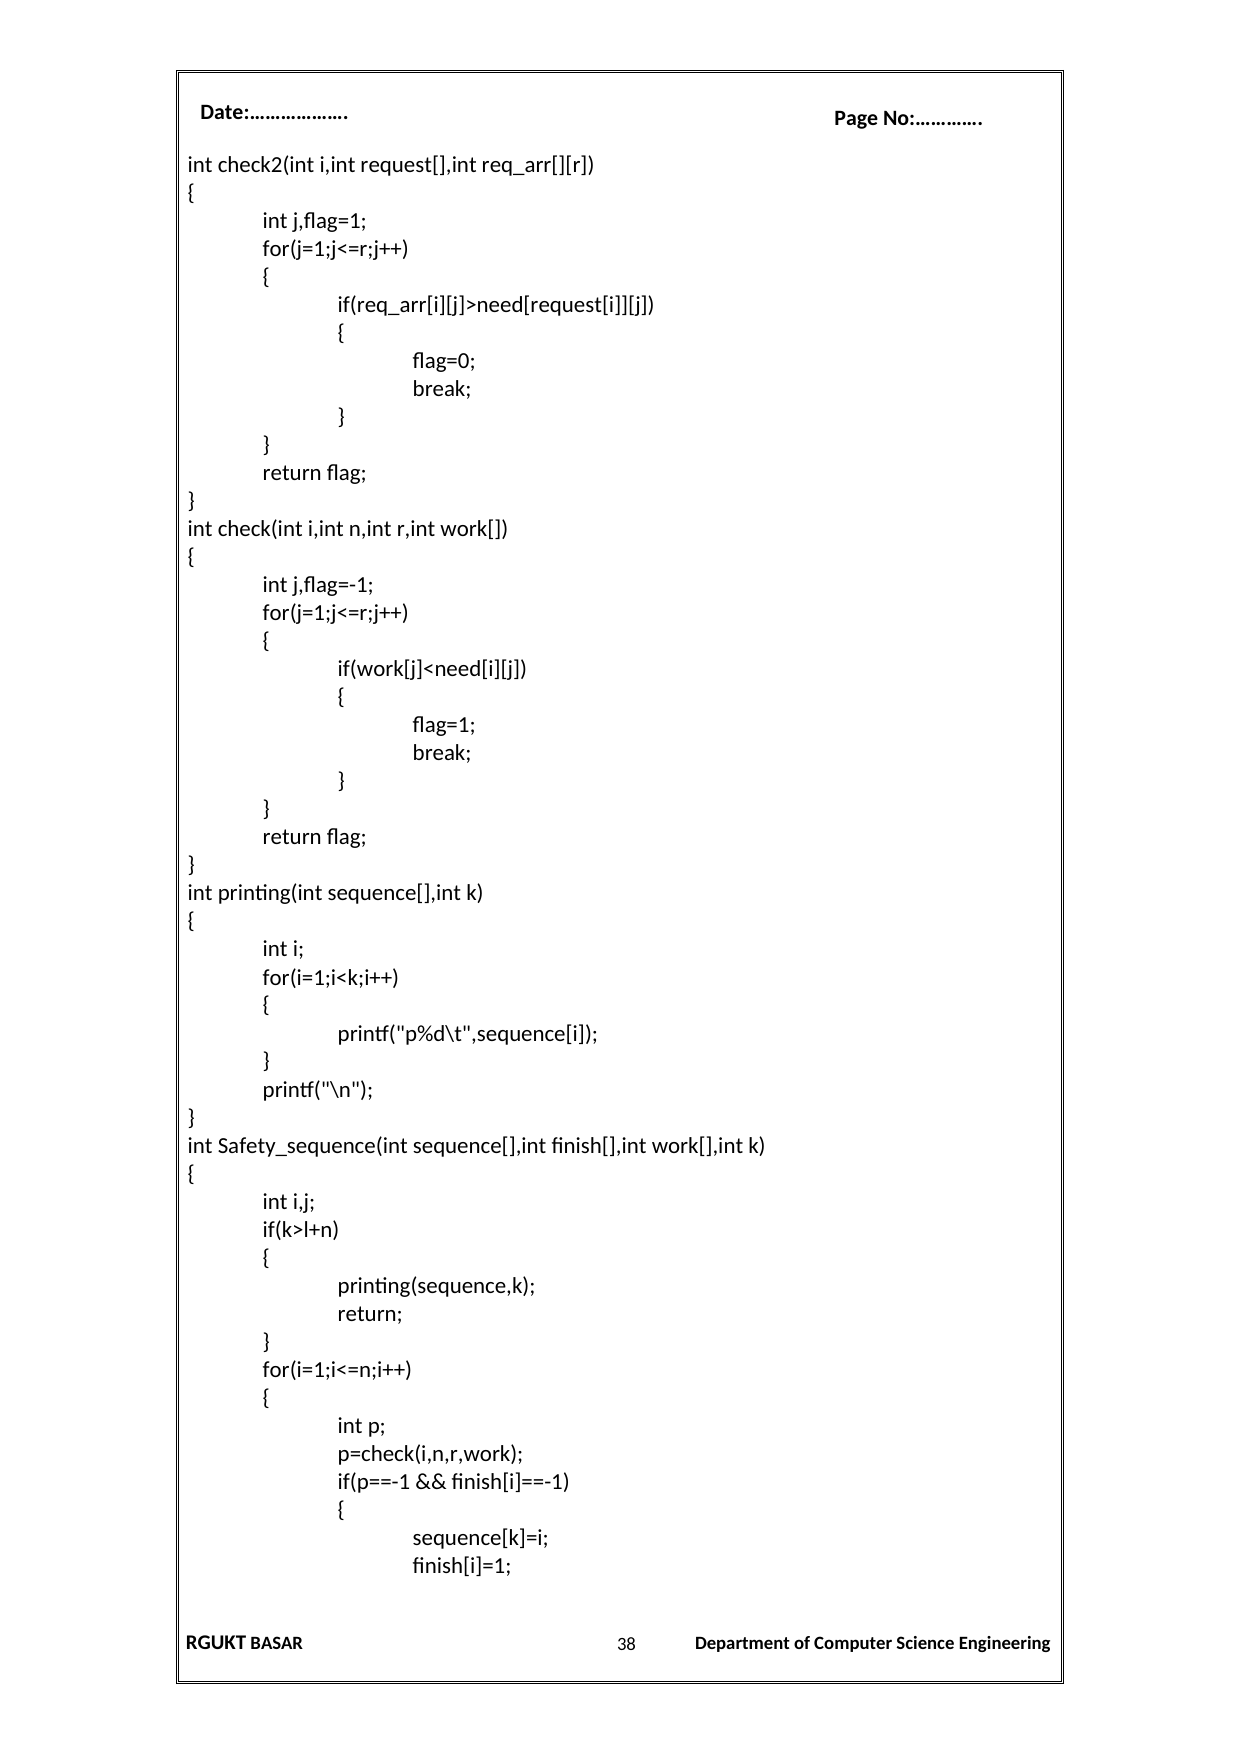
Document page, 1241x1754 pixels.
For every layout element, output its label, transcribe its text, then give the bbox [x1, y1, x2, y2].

list printing(sequence,k); [187, 1271, 1053, 1299]
list int i; [187, 934, 1053, 963]
list flag=0; [187, 346, 1053, 374]
list if(p==-1 && finish[i]==-1) [187, 1467, 1053, 1495]
list break; [187, 374, 1053, 402]
list for(i=1;i<k;i++) [187, 963, 1053, 991]
list if(work[j]<need[i][j]) [187, 654, 1053, 682]
list } [187, 430, 1053, 458]
list { [187, 542, 1053, 570]
list int j,flag=-1; [187, 570, 1053, 598]
list int check(int i,int n,int r,int work[]) [187, 514, 1053, 542]
list for(j=1;j<=r;j++) [187, 234, 1053, 262]
list { [187, 318, 1053, 346]
list int Safety_sequence(int sequence[],int finish[],int work[],int k) [187, 1131, 1053, 1159]
list { [187, 178, 1053, 206]
list for(j=1;j<=r;j++) [187, 598, 1053, 626]
list { [187, 626, 1053, 654]
list { [187, 1159, 1053, 1187]
list int i,j; [187, 1187, 1053, 1215]
list } [187, 766, 1053, 794]
list } [187, 402, 1053, 430]
list { [187, 262, 1053, 290]
list { [187, 1383, 1053, 1411]
list } [187, 1103, 1053, 1131]
list printf("\n"); [187, 1075, 1053, 1103]
list p=check(i,n,r,work); [187, 1439, 1053, 1467]
list { [187, 682, 1053, 710]
list } [187, 851, 1053, 878]
list for(i=1;i<=n;i++) [187, 1355, 1053, 1383]
list int check2(int i,int request[],int req_arr[][r]) [187, 150, 1053, 178]
list int printing(int sequence[],int k) [187, 878, 1053, 907]
list if(k>l+n) [187, 1215, 1053, 1243]
list int j,flag=1; [187, 206, 1053, 234]
list if(req_arr[i][j]>need[request[i]][j]) [187, 290, 1053, 318]
list int p; [187, 1411, 1053, 1439]
list { [187, 1495, 1053, 1523]
list } [187, 794, 1053, 822]
list } [187, 1047, 1053, 1075]
list return flag; [187, 822, 1053, 851]
list printf("p%d\t",sequence[i]); [187, 1019, 1053, 1047]
list return; [187, 1299, 1053, 1327]
list return flag; [187, 458, 1053, 486]
list { [187, 991, 1053, 1019]
list finish[i]=1; [187, 1551, 1053, 1579]
list } [187, 486, 1053, 514]
list { [187, 907, 1053, 934]
list break; [187, 738, 1053, 766]
list flag=1; [187, 710, 1053, 738]
list { [187, 1243, 1053, 1271]
list } [187, 1327, 1053, 1355]
list sequence[k]=i; [187, 1523, 1053, 1551]
